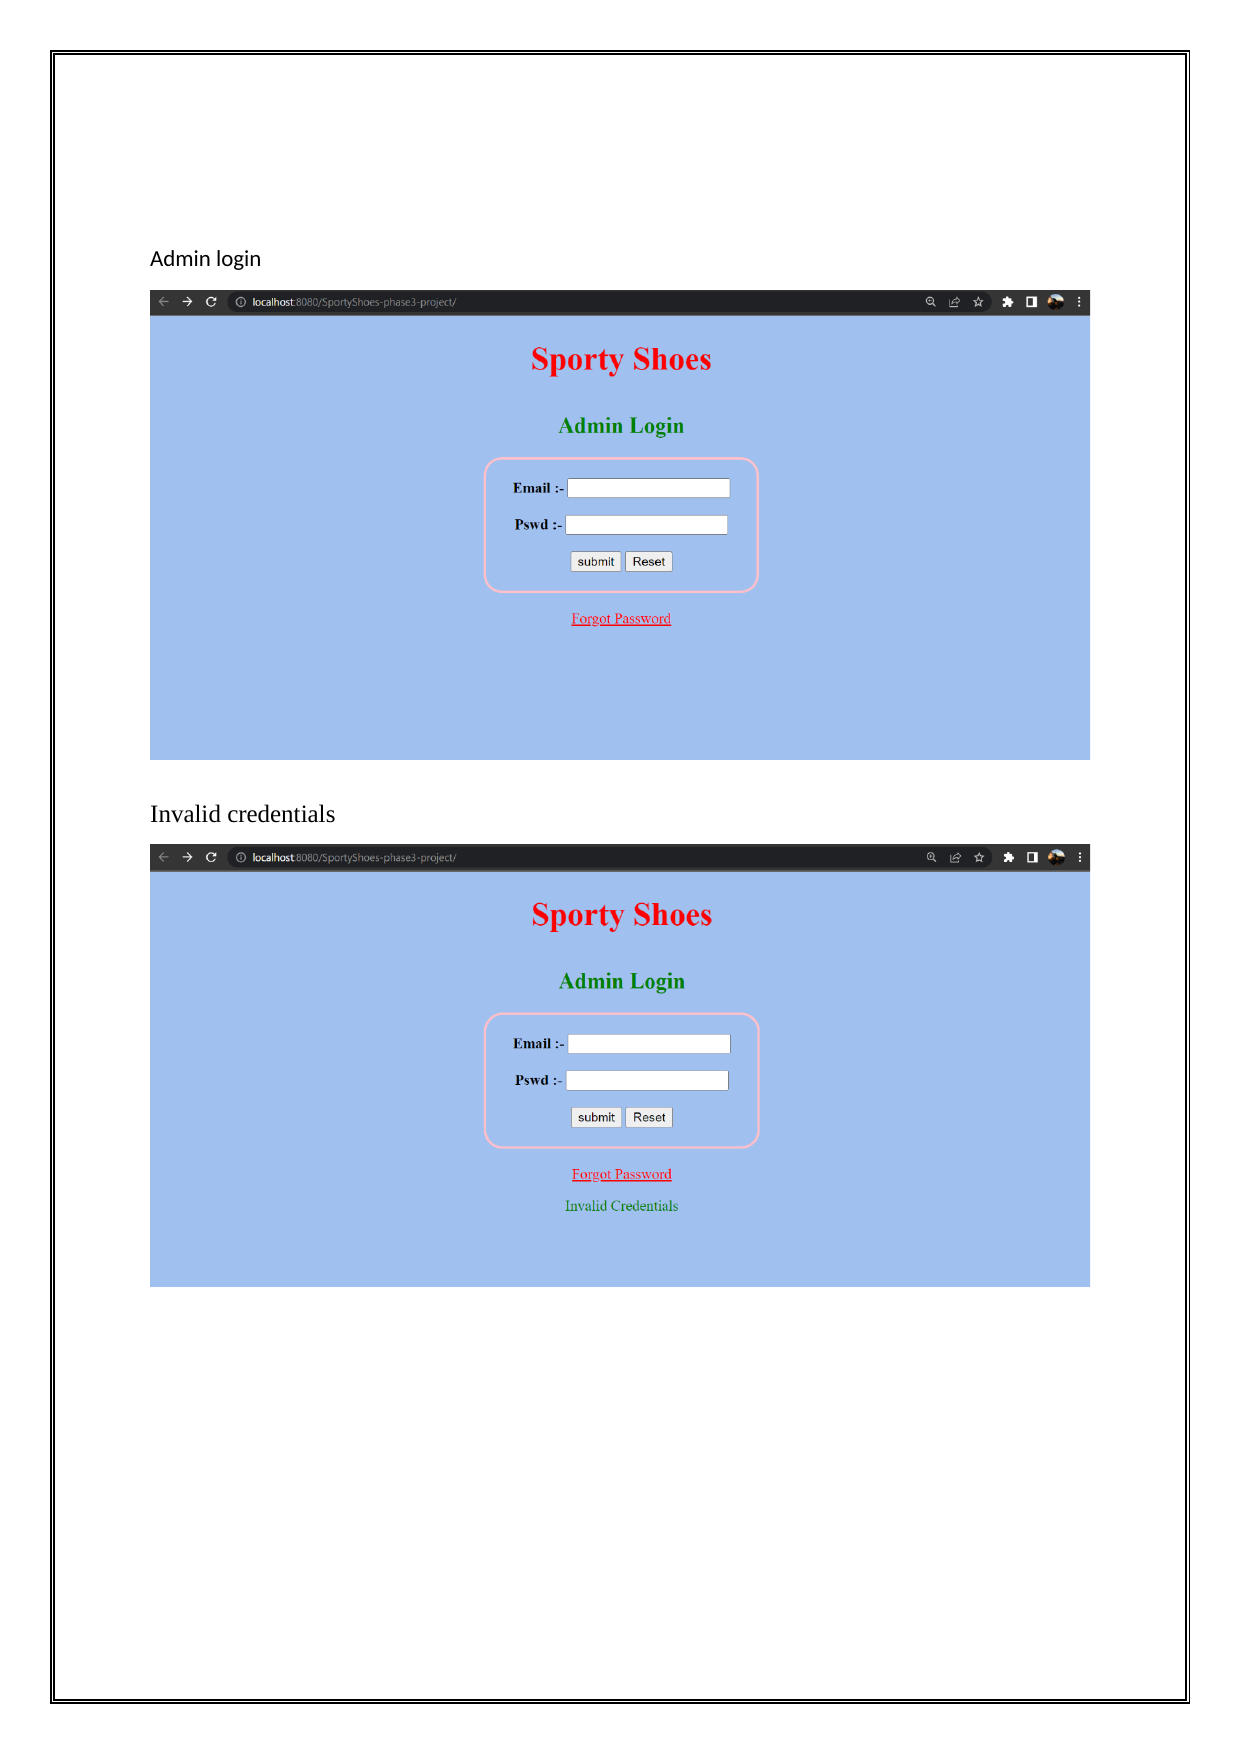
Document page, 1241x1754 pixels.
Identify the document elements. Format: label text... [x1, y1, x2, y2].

text Admin login [150, 244, 1090, 272]
picture [150, 290, 1091, 760]
subtitle Invalid credentials [150, 799, 1090, 828]
picture [150, 844, 1091, 1287]
